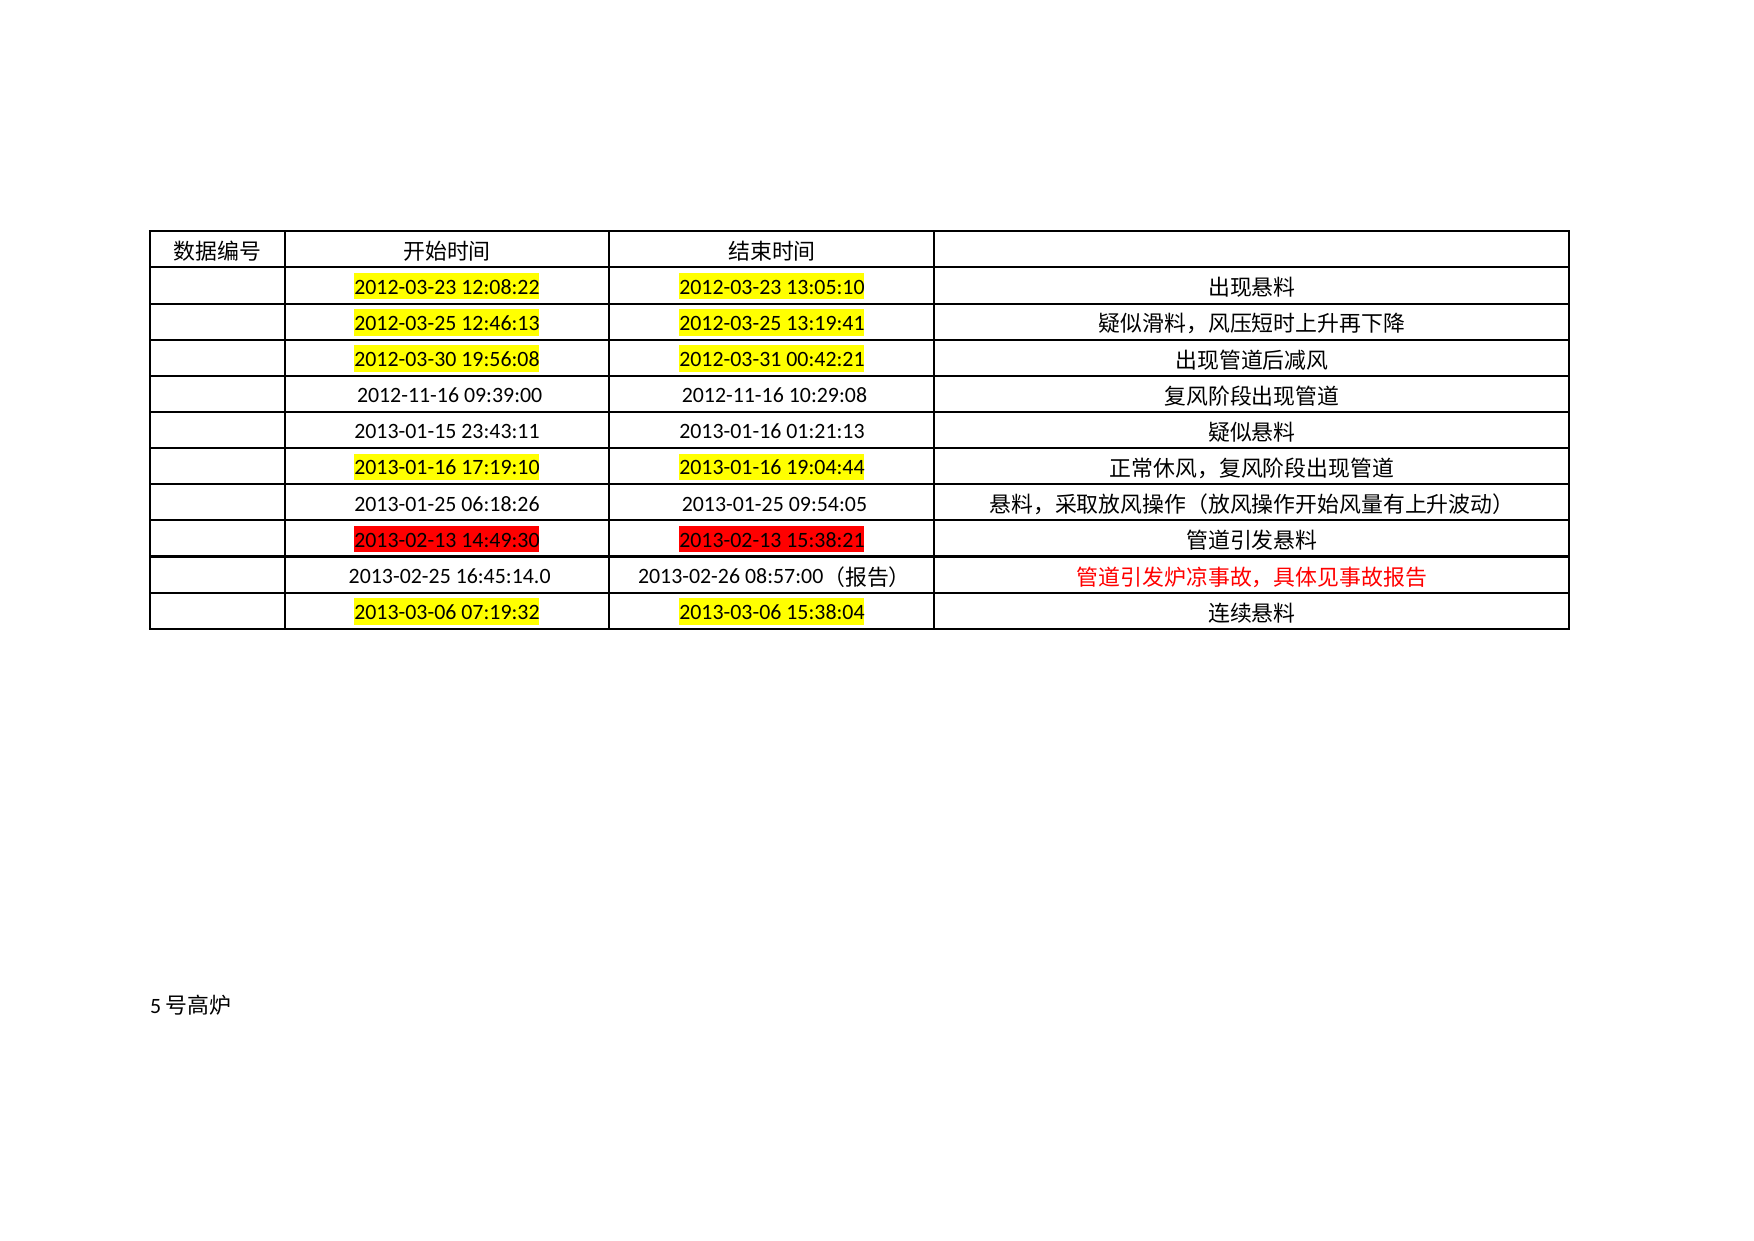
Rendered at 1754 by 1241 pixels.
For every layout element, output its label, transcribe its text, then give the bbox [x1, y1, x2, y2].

table_cell 正常休风，复风阶段出现管道 [935, 449, 1568, 483]
table_cell 2013-01-25 09:54:05 [610, 485, 933, 519]
table_cell 2013-01-16 19:04:44 [610, 449, 933, 483]
table_cell 2013-02-26 08:57:00（报告） [610, 558, 933, 592]
table_header [935, 232, 1568, 266]
table_cell [151, 521, 284, 555]
text 5号高炉 [150, 987, 1604, 1020]
table_cell 出现管道后减风 [935, 341, 1568, 375]
table_cell 管道引发炉凉事故，具体见事故报告 [935, 558, 1568, 592]
table_cell 2013-01-15 23:43:11 [286, 413, 608, 447]
table_cell 2013-02-13 15:38:21 [610, 521, 933, 555]
table_cell [151, 449, 284, 483]
table_cell 2013-01-25 06:18:26 [286, 485, 608, 519]
table_cell 连续悬料 [935, 594, 1568, 628]
table_cell 2012-03-25 12:46:13 [286, 305, 608, 338]
table_header 开始时间 [286, 232, 608, 266]
table_cell 2012-03-30 19:56:08 [286, 341, 608, 375]
table_cell 疑似滑料，风压短时上升再下降 [935, 305, 1568, 338]
table_cell 疑似悬料 [935, 413, 1568, 447]
table_header 结束时间 [610, 232, 933, 266]
table_cell 2013-03-06 07:19:32 [286, 594, 608, 628]
table_cell 悬料，采取放风操作（放风操作开始风量有上升波动） [935, 485, 1568, 519]
table_header 数据编号 [151, 232, 284, 266]
table_cell [151, 558, 284, 592]
table_cell [151, 594, 284, 628]
table_cell 2012-03-25 13:19:41 [610, 305, 933, 338]
table_cell 2013-02-25 16:45:14.0 [286, 558, 608, 592]
table_cell 复风阶段出现管道 [935, 377, 1568, 411]
table_cell 2013-01-16 17:19:10 [286, 449, 608, 483]
table_cell 2012-11-16 09:39:00 [286, 377, 608, 411]
table_cell [151, 341, 284, 375]
table_cell 出现悬料 [935, 268, 1568, 302]
table_cell [151, 268, 284, 302]
table_cell 2013-01-16 01:21:13 [610, 413, 933, 447]
table_cell 2013-02-13 14:49:30 [286, 521, 608, 555]
table_cell 管道引发悬料 [935, 521, 1568, 555]
table_cell [151, 413, 284, 447]
table_cell 2012-11-16 10:29:08 [610, 377, 933, 411]
table_cell 2012-03-23 13:05:10 [610, 268, 933, 302]
table_cell 2012-03-31 00:42:21 [610, 341, 933, 375]
table_cell [151, 305, 284, 338]
table_cell 2012-03-23 12:08:22 [286, 268, 608, 302]
table_cell [151, 377, 284, 411]
table_cell [151, 485, 284, 519]
table_cell 2013-03-06 15:38:04 [610, 594, 933, 628]
